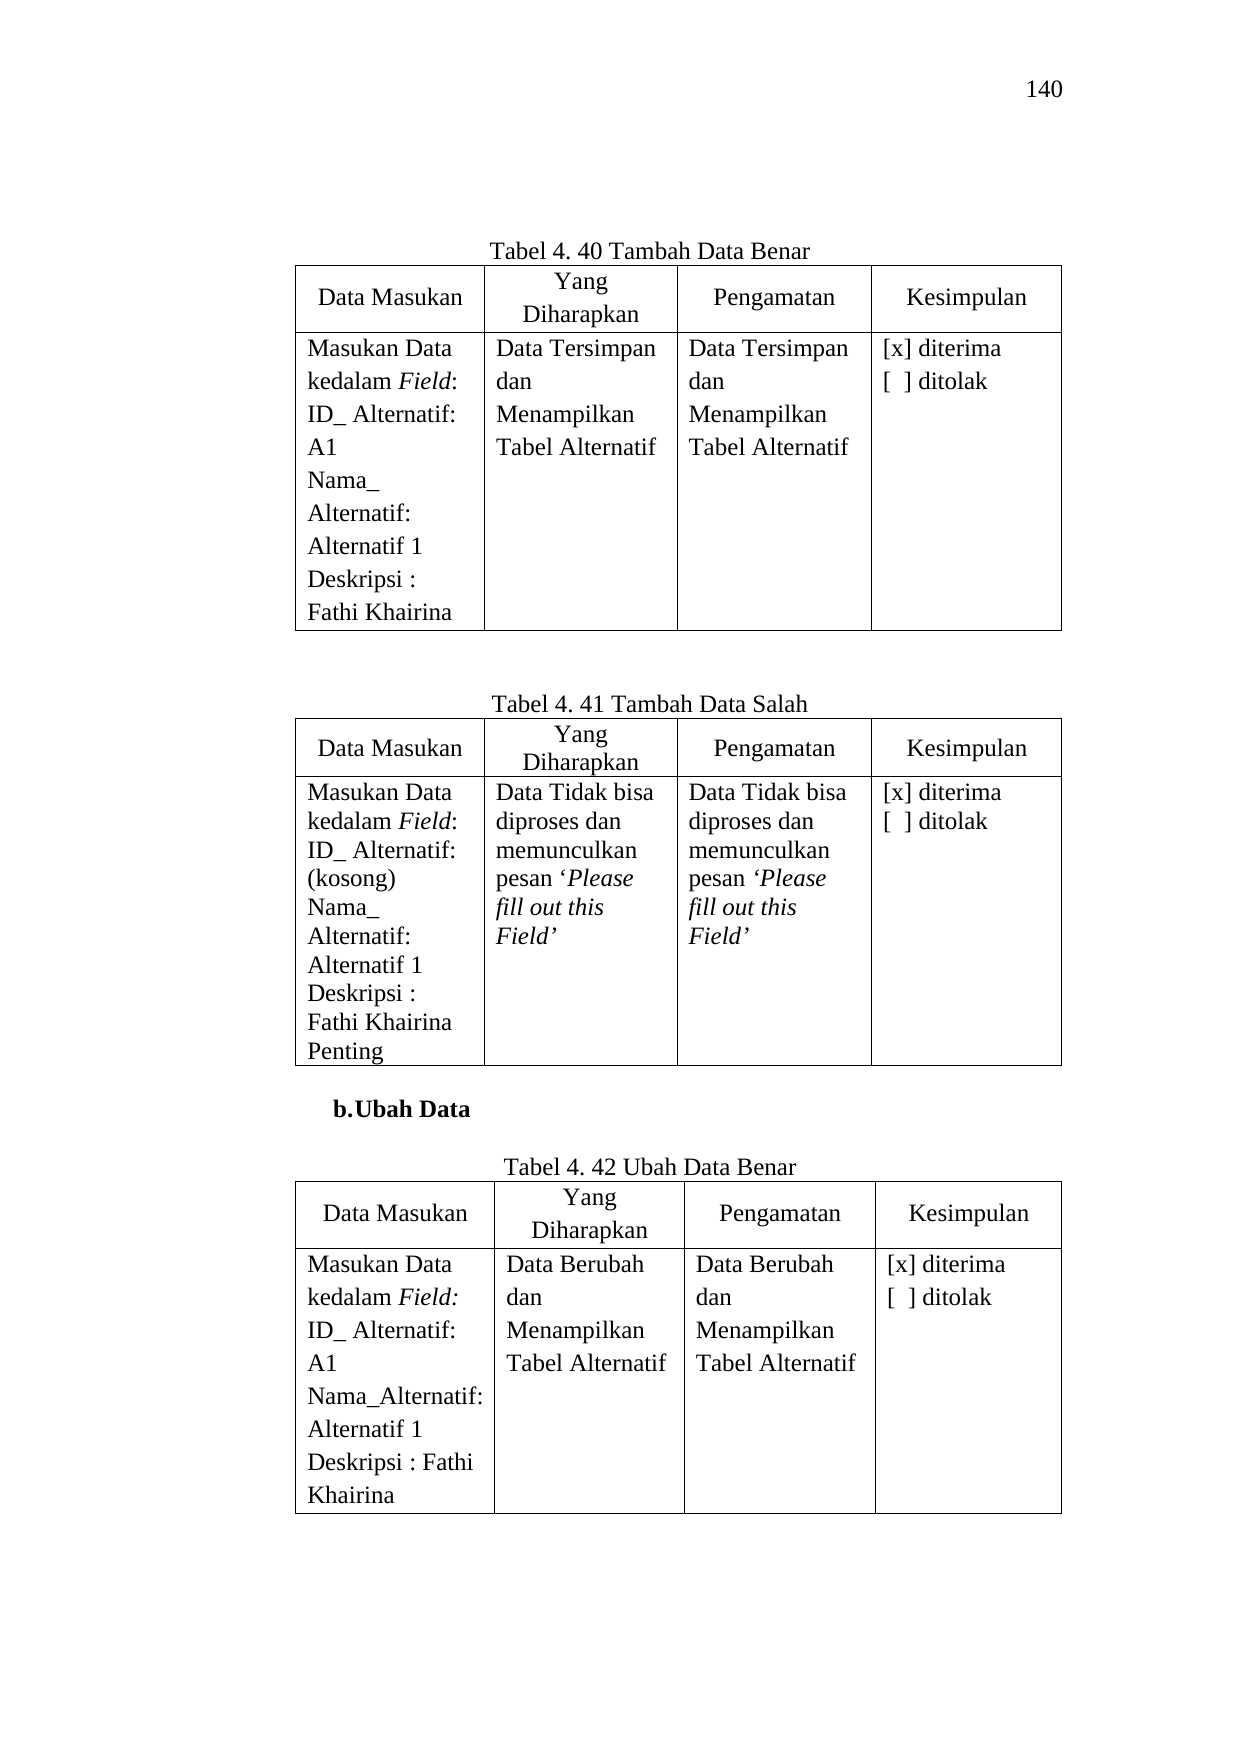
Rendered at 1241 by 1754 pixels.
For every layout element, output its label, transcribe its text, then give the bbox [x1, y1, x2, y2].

text Tabel 4. 40 Tambah Data Benar [236, 236, 1063, 265]
table_header Kesimpulan [872, 719, 1061, 776]
table_cell Masukan Data kedalam Field: ID_ Alternatif: A1 Nama_Alternatif: Alternatif 1 Deskripsi : Fathi Khairina [296, 1249, 494, 1513]
table_cell Data Berubah dan Menampilkan Tabel Alternatif [495, 1249, 684, 1513]
table_cell Data Tersimpan dan Menampilkan Tabel Alternatif [485, 333, 677, 630]
table_header Pengamatan [678, 719, 871, 776]
table_cell [x] diterima [ ] ditolak [872, 777, 1061, 1065]
table_cell [x] diterima [ ] ditolak [872, 333, 1061, 630]
table_cell Data Tidak bisa diproses dan memunculkan pesan ‘Please fill out this Field’ [678, 777, 871, 1065]
table_header Yang Diharapkan [485, 266, 677, 332]
table_header Data Masukan [296, 1182, 494, 1248]
table_header Pengamatan [678, 266, 871, 332]
table_header Pengamatan [685, 1182, 875, 1248]
table_cell Data Berubah dan Menampilkan Tabel Alternatif [685, 1249, 875, 1513]
table_header Yang Diharapkan [485, 719, 677, 776]
table_cell Masukan Data kedalam Field: ID_ Alternatif: A1 Nama_ Alternatif: Alternatif 1 Deskripsi : Fathi Khairina [296, 333, 484, 630]
table_cell Masukan Data kedalam Field: ID_ Alternatif: (kosong) Nama_ Alternatif: Alternatif 1 Deskripsi : Fathi Khairina Penting [296, 777, 484, 1065]
table_cell Data Tidak bisa diproses dan memunculkan pesan ‘Please fill out this Field’ [485, 777, 677, 1065]
table_header Kesimpulan [876, 1182, 1061, 1248]
table_header Data Masukan [296, 719, 484, 776]
table_header Yang Diharapkan [495, 1182, 684, 1248]
text Tabel 4. 41 Tambah Data Salah [236, 689, 1063, 718]
text Tabel 4. 42 Ubah Data Benar [236, 1152, 1063, 1181]
table_cell Data Tersimpan dan Menampilkan Tabel Alternatif [678, 333, 871, 630]
table_cell [x] diterima [ ] ditolak [876, 1249, 1061, 1513]
list Ubah Data [333, 1094, 1063, 1123]
table_header Kesimpulan [872, 266, 1061, 332]
table_header Data Masukan [296, 266, 484, 332]
